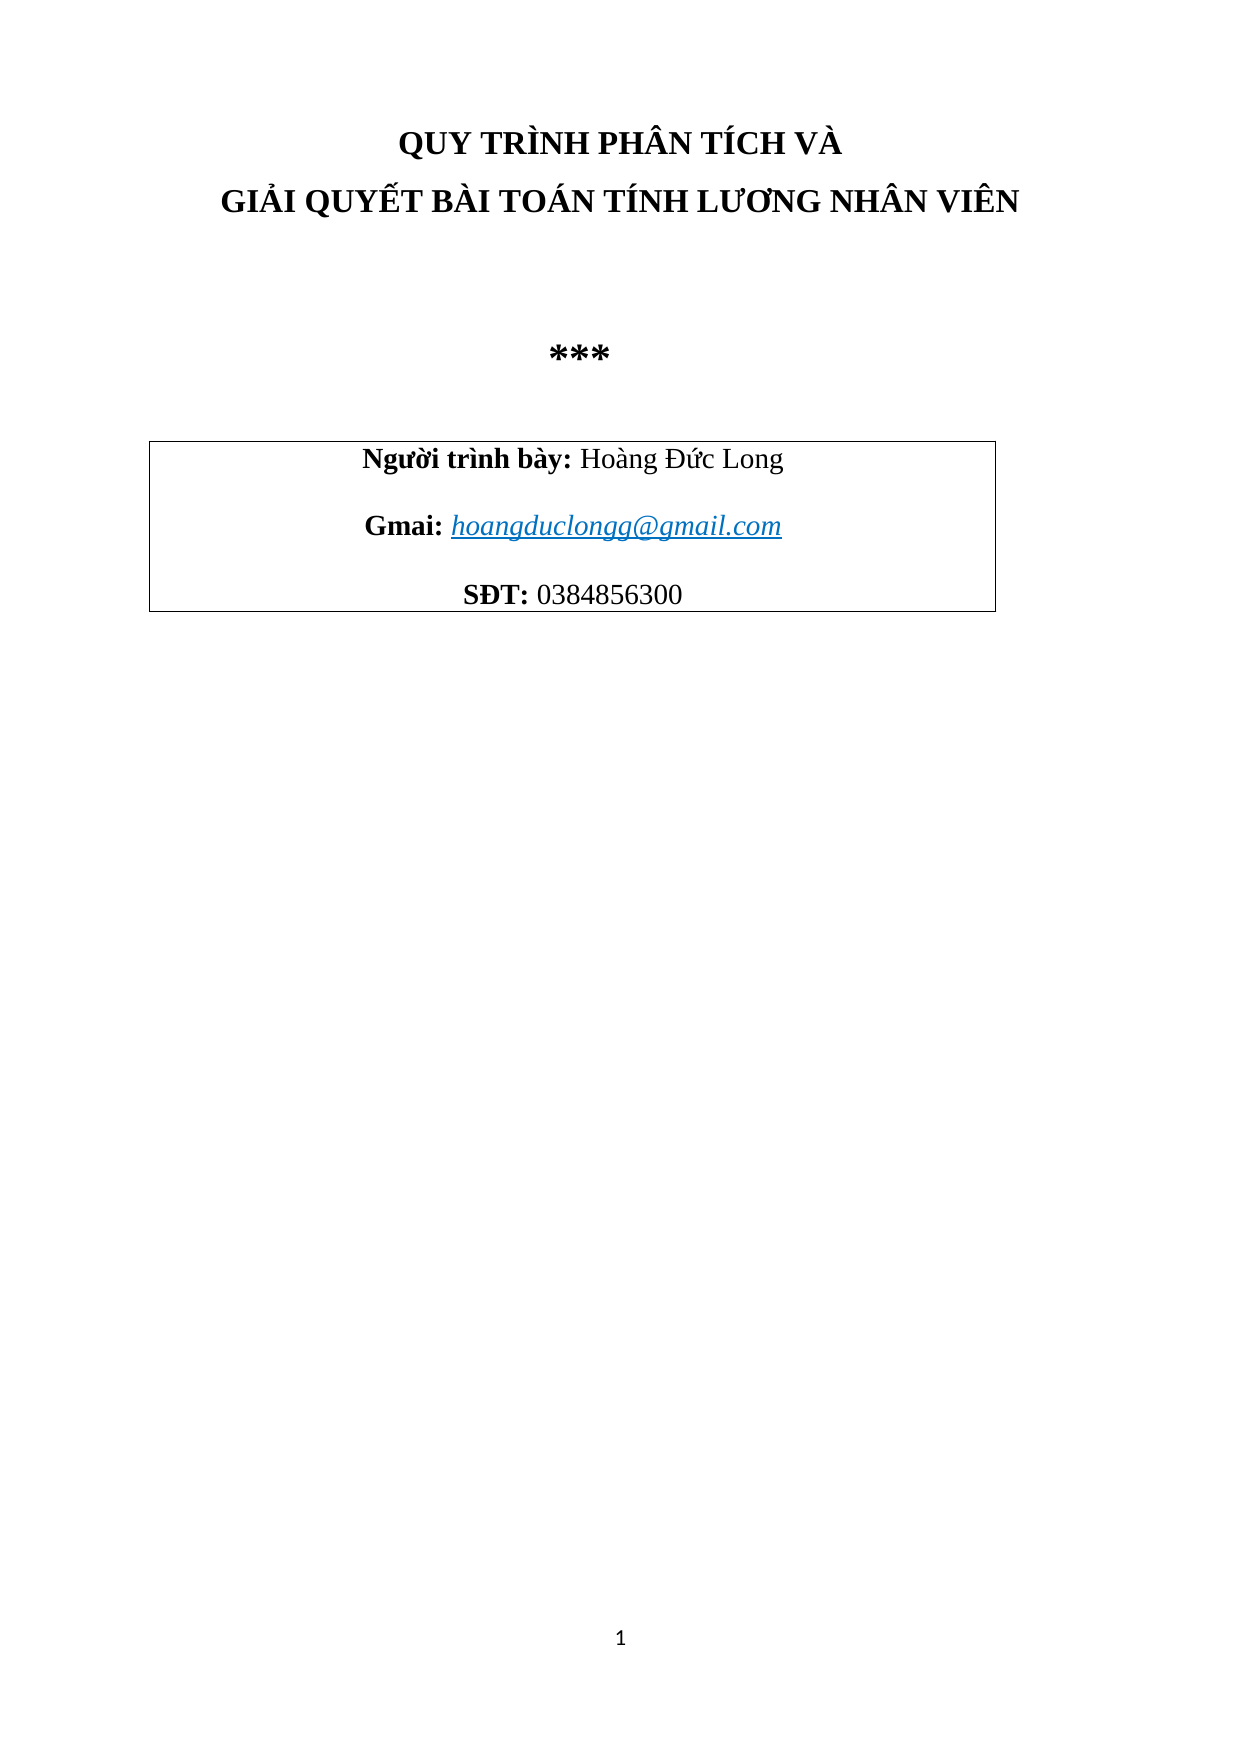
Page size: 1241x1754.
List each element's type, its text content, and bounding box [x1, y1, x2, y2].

text *** [150, 334, 1008, 382]
text QUY TRÌNH PHÂN TÍCH VÀ [150, 124, 1090, 162]
text Gmai: hoangduclongg@gmail.com [150, 507, 995, 542]
text SĐT: 0384856300 [150, 576, 995, 611]
text Người trình bày: Hoàng Đức Long [150, 442, 995, 475]
text GIẢI QUYẾT BÀI TOÁN TÍNH LƯƠNG NHÂN VIÊN [150, 182, 1090, 220]
